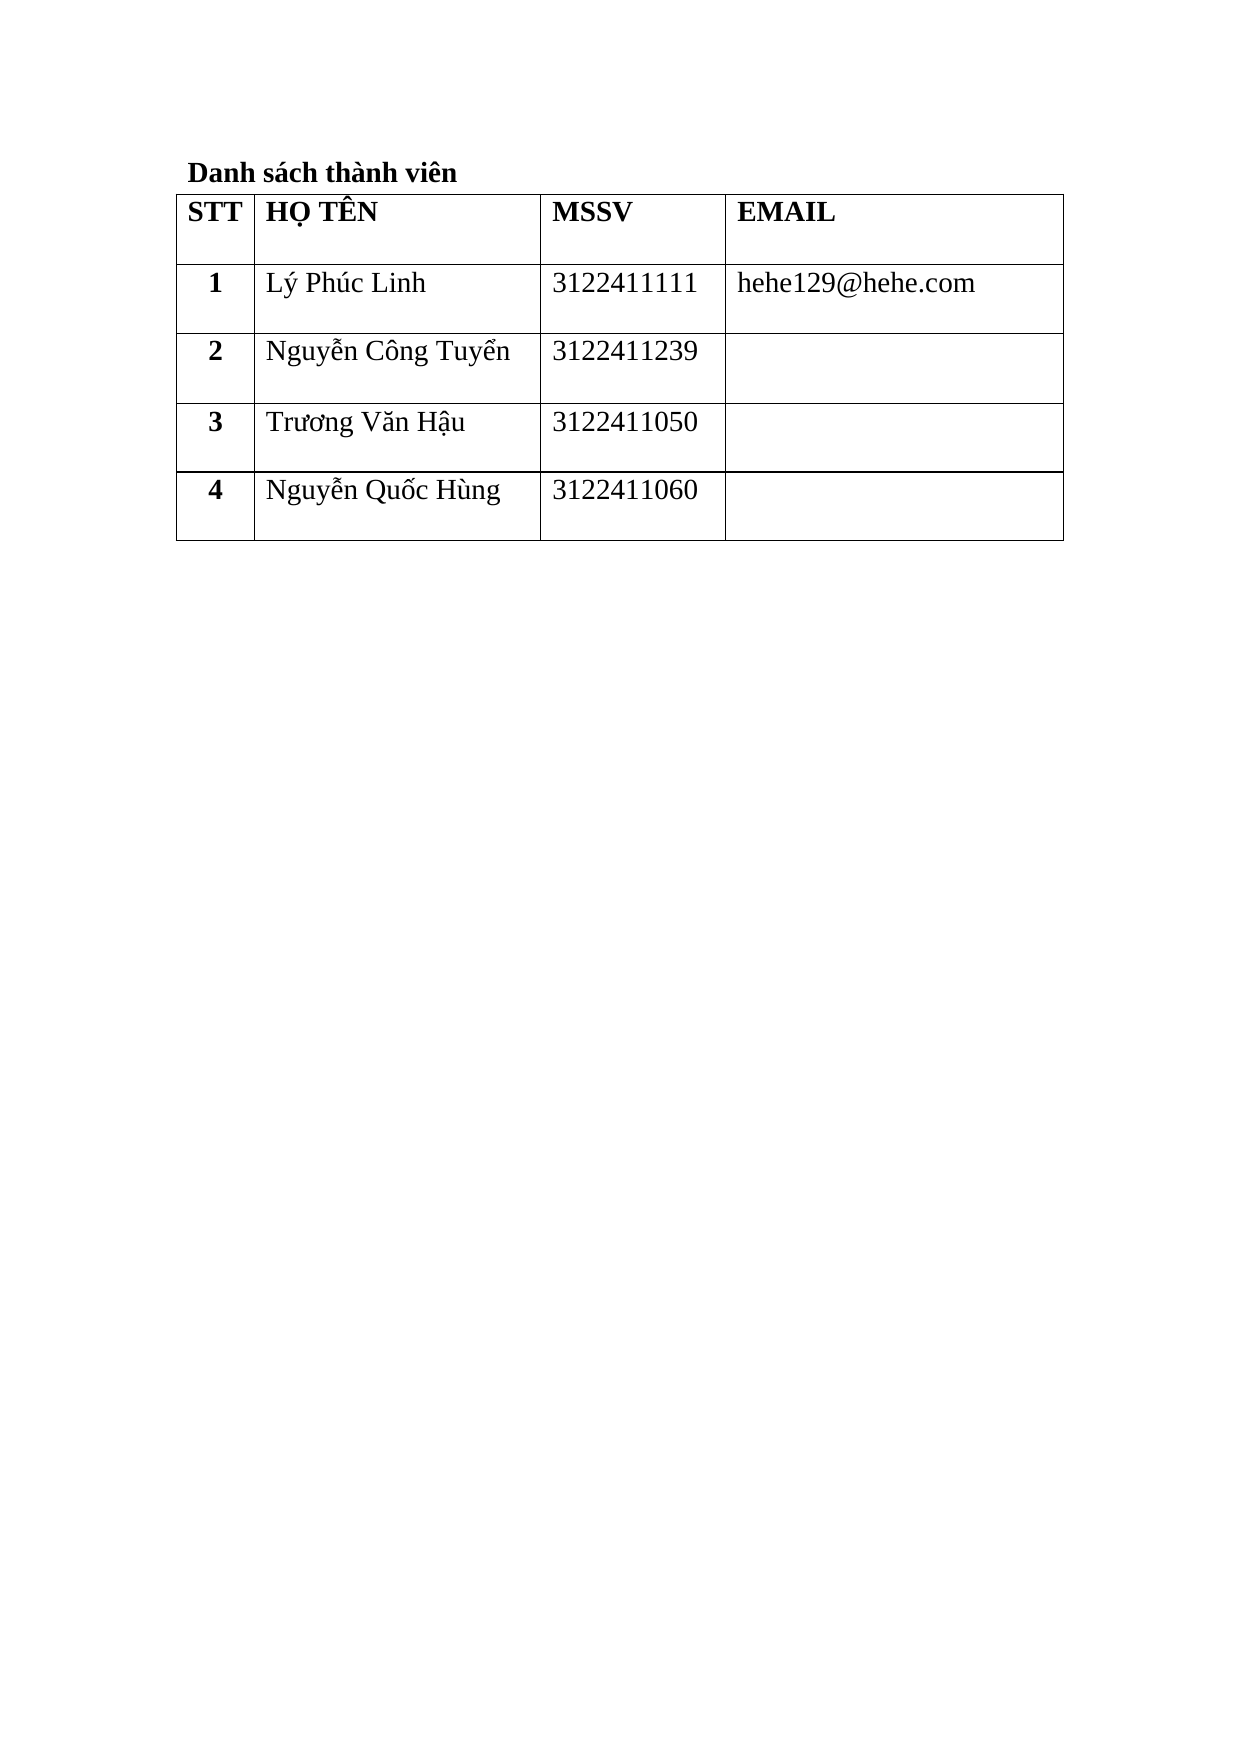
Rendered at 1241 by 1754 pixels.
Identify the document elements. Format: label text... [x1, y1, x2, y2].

table_cell 3122411239 [541, 334, 725, 403]
table_cell 3122411060 [541, 473, 725, 539]
table_cell hehe129@hehe.com [726, 265, 1063, 332]
table_cell 2 [177, 334, 254, 403]
table_cell [726, 404, 1063, 471]
text Danh sách thành viên [187, 155, 1053, 188]
table_cell 3122411111 [541, 265, 725, 332]
table_cell Lý Phúc Linh [255, 265, 540, 332]
table_header HỌ TÊN [255, 195, 540, 264]
table_cell Nguyễn Quốc Hùng [255, 473, 540, 539]
table_cell [726, 473, 1063, 539]
table_cell 3 [177, 404, 254, 471]
table_cell Trương Văn Hậu [255, 404, 540, 471]
table_header STT [177, 195, 254, 264]
table_header MSSV [541, 195, 725, 264]
table_cell 3122411050 [541, 404, 725, 471]
table_header EMAIL [726, 195, 1063, 264]
table_cell Nguyễn Công Tuyển [255, 334, 540, 403]
table_cell [726, 334, 1063, 403]
table_cell 1 [177, 265, 254, 332]
table_cell 4 [177, 473, 254, 539]
